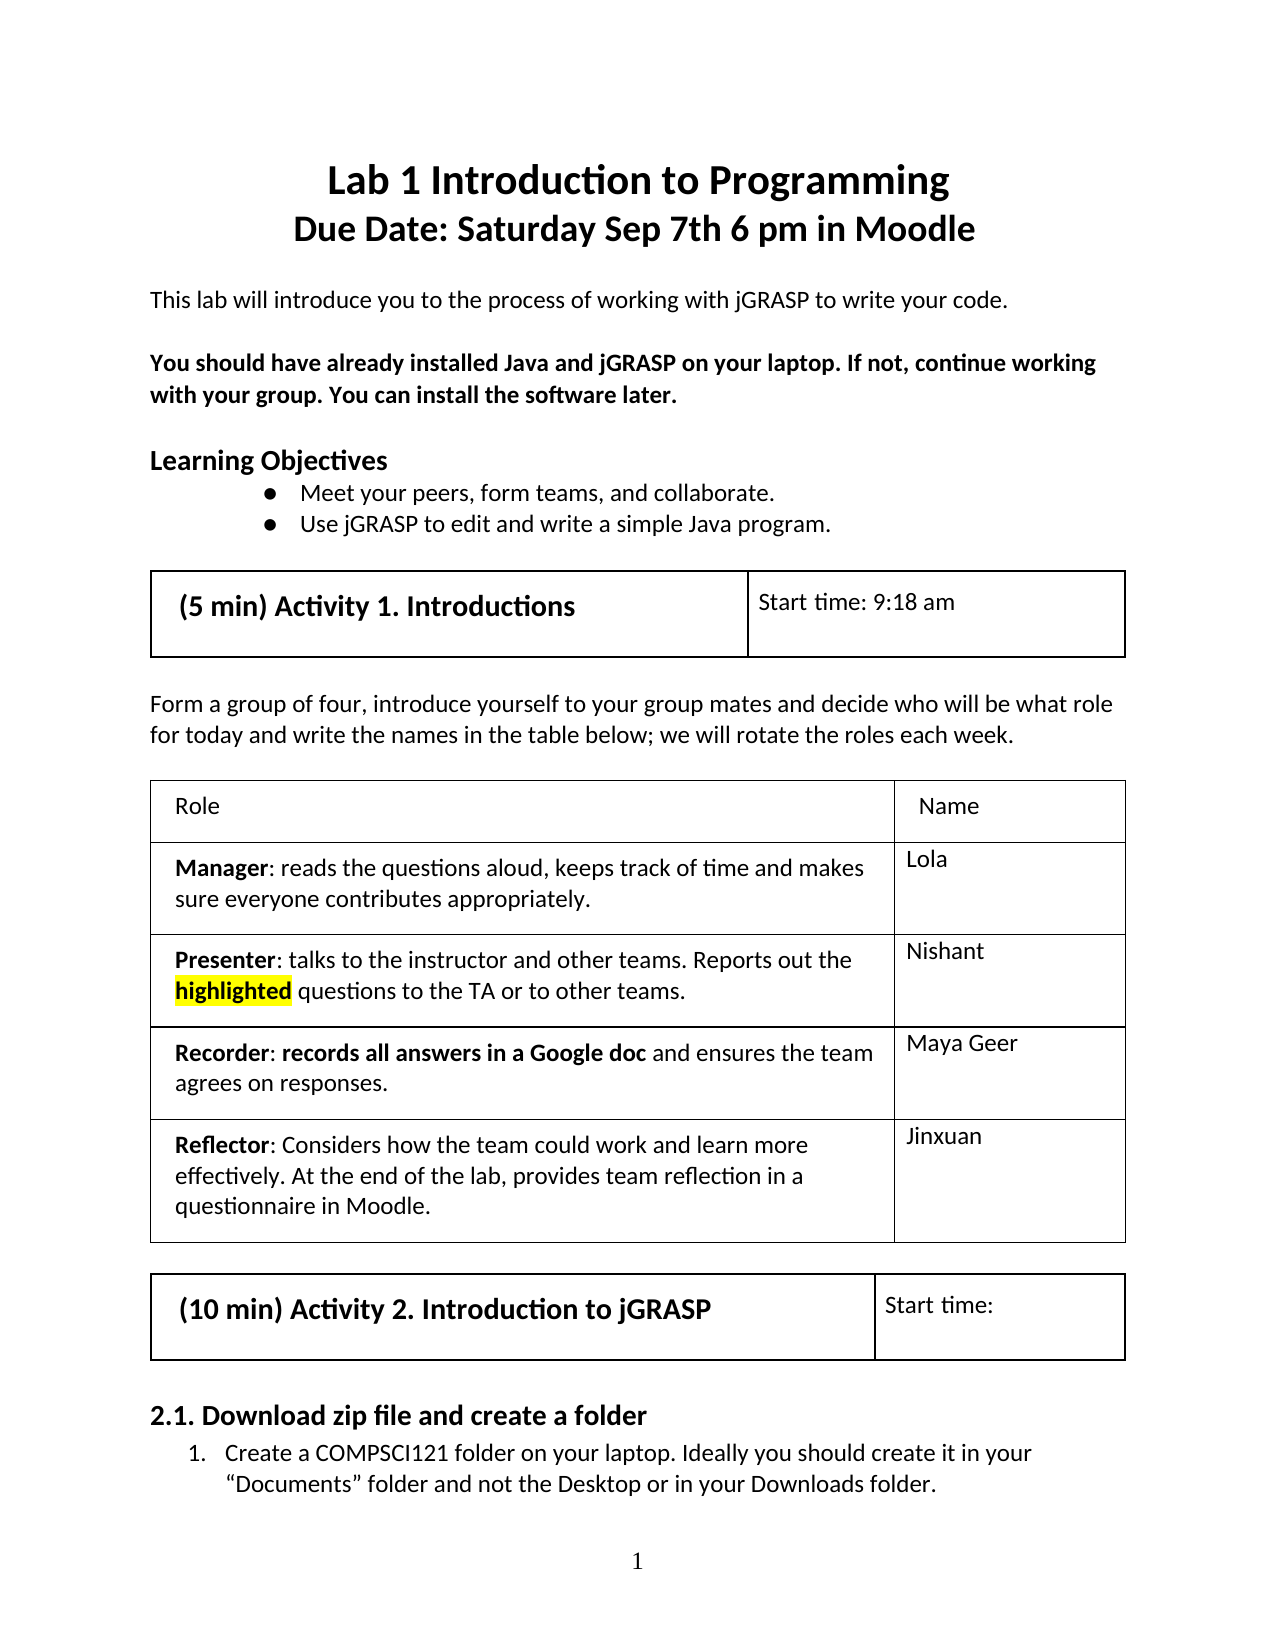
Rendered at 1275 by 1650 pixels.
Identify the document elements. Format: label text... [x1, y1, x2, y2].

table_cell Reflector: Considers how the team could work and learn more effectively. At the end of the lab, provides team reflection in a questionnaire in Moodle. [151, 1120, 894, 1242]
table_header Start time: [876, 1275, 1124, 1359]
table_cell Manager: reads the questions aloud, keeps track of time and makes sure everyone contributes appropriately. [151, 843, 894, 934]
table_header (5 min) Activity 1. Introductions [152, 572, 747, 656]
text Learning Objectives [150, 442, 1125, 478]
table_cell Nishant [895, 935, 1125, 1026]
list Meet your peers, form teams, and collaborate. [225, 478, 1127, 508]
text 2.1. Download zip file and create a folder [150, 1397, 1127, 1433]
text This lab will introduce you to the process of working with jGRASP to write your code. [150, 284, 1119, 314]
text You should have already installed Java and jGRASP on your laptop. If not, continue working with your group. You can install the software later. [150, 347, 1119, 409]
text Lab 1 Introduction to Programming [150, 153, 1127, 205]
table_cell Recorder: records all answers in a Google doc and ensures the team agrees on responses. [151, 1028, 894, 1119]
list Use jGRASP to edit and write a simple Java program. [225, 508, 1127, 539]
table_header Start time: 9:18 am [749, 572, 1124, 656]
text Due Date: Saturday Sep 7th 6 pm in Moodle [150, 205, 1119, 251]
table_cell Jinxuan [895, 1120, 1125, 1242]
table_header Name [895, 781, 1125, 842]
table_header Role [151, 781, 894, 842]
table_cell Presenter: talks to the instructor and other teams. Reports out the highlighted questions to the TA or to other teams. [151, 935, 894, 1026]
text Form a group of four, introduce yourself to your group mates and decide who will be what role for today and write the names in the table below; we will rotate the roles each week. [150, 688, 1119, 749]
table_cell Maya Geer [895, 1028, 1125, 1119]
table_cell Lola [895, 843, 1125, 934]
list Create a COMPSCI121 folder on your laptop. Ideally you should create it in your “Documents” folder and not the Desktop or in your Downloads folder. [187, 1437, 1127, 1498]
table_header (10 min) Activity 2. Introduction to jGRASP [152, 1275, 874, 1359]
